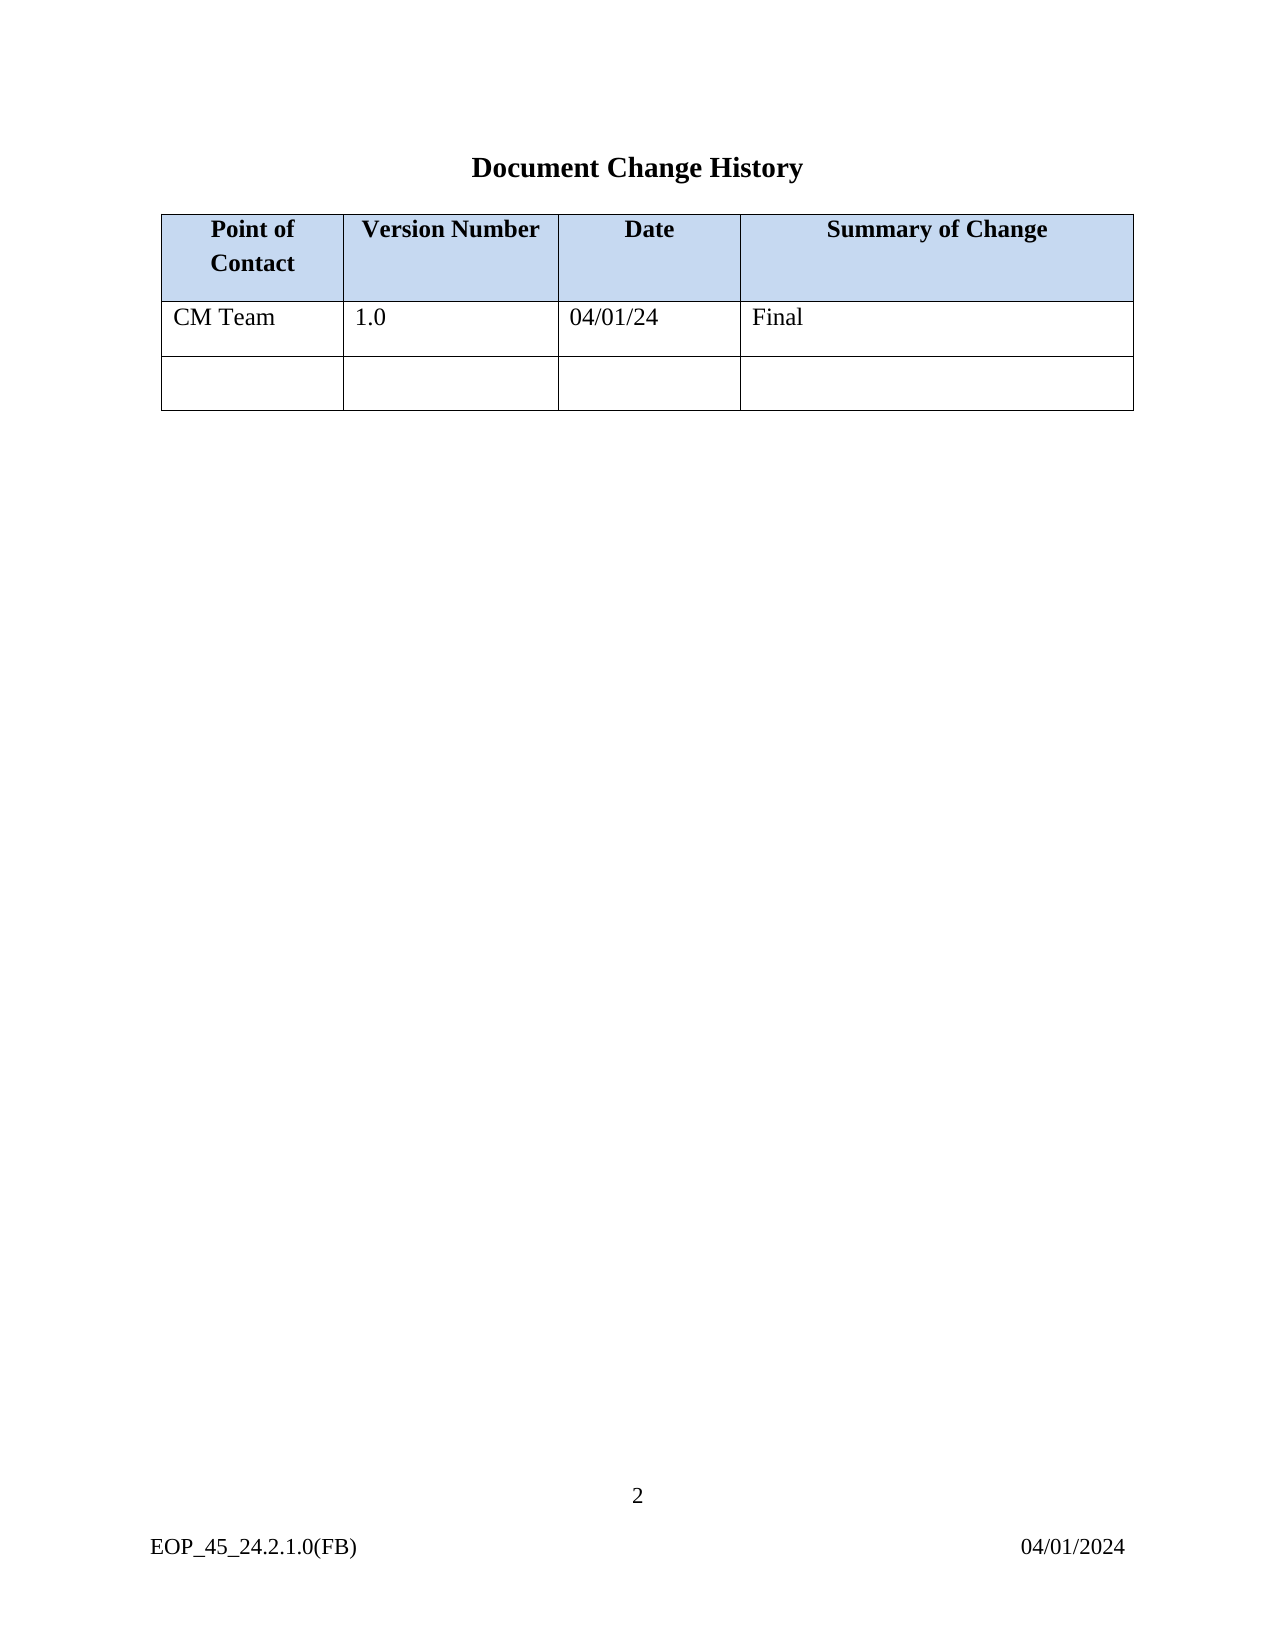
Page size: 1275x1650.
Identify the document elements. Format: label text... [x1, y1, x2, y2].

table_cell [162, 357, 343, 410]
text Document Change History [150, 150, 1125, 183]
table_cell CM Team [162, 302, 343, 356]
table_cell [344, 357, 558, 410]
table_cell Final [741, 302, 1133, 356]
table_header Summary of Change [741, 215, 1133, 301]
table_cell 04/01/24 [559, 302, 740, 356]
table_header Version Number [344, 215, 558, 301]
table_header Point of Contact [162, 215, 343, 301]
table_cell [559, 357, 740, 410]
table_cell [741, 357, 1133, 410]
table_cell 1.0 [344, 302, 558, 356]
table_header Date [559, 215, 740, 301]
